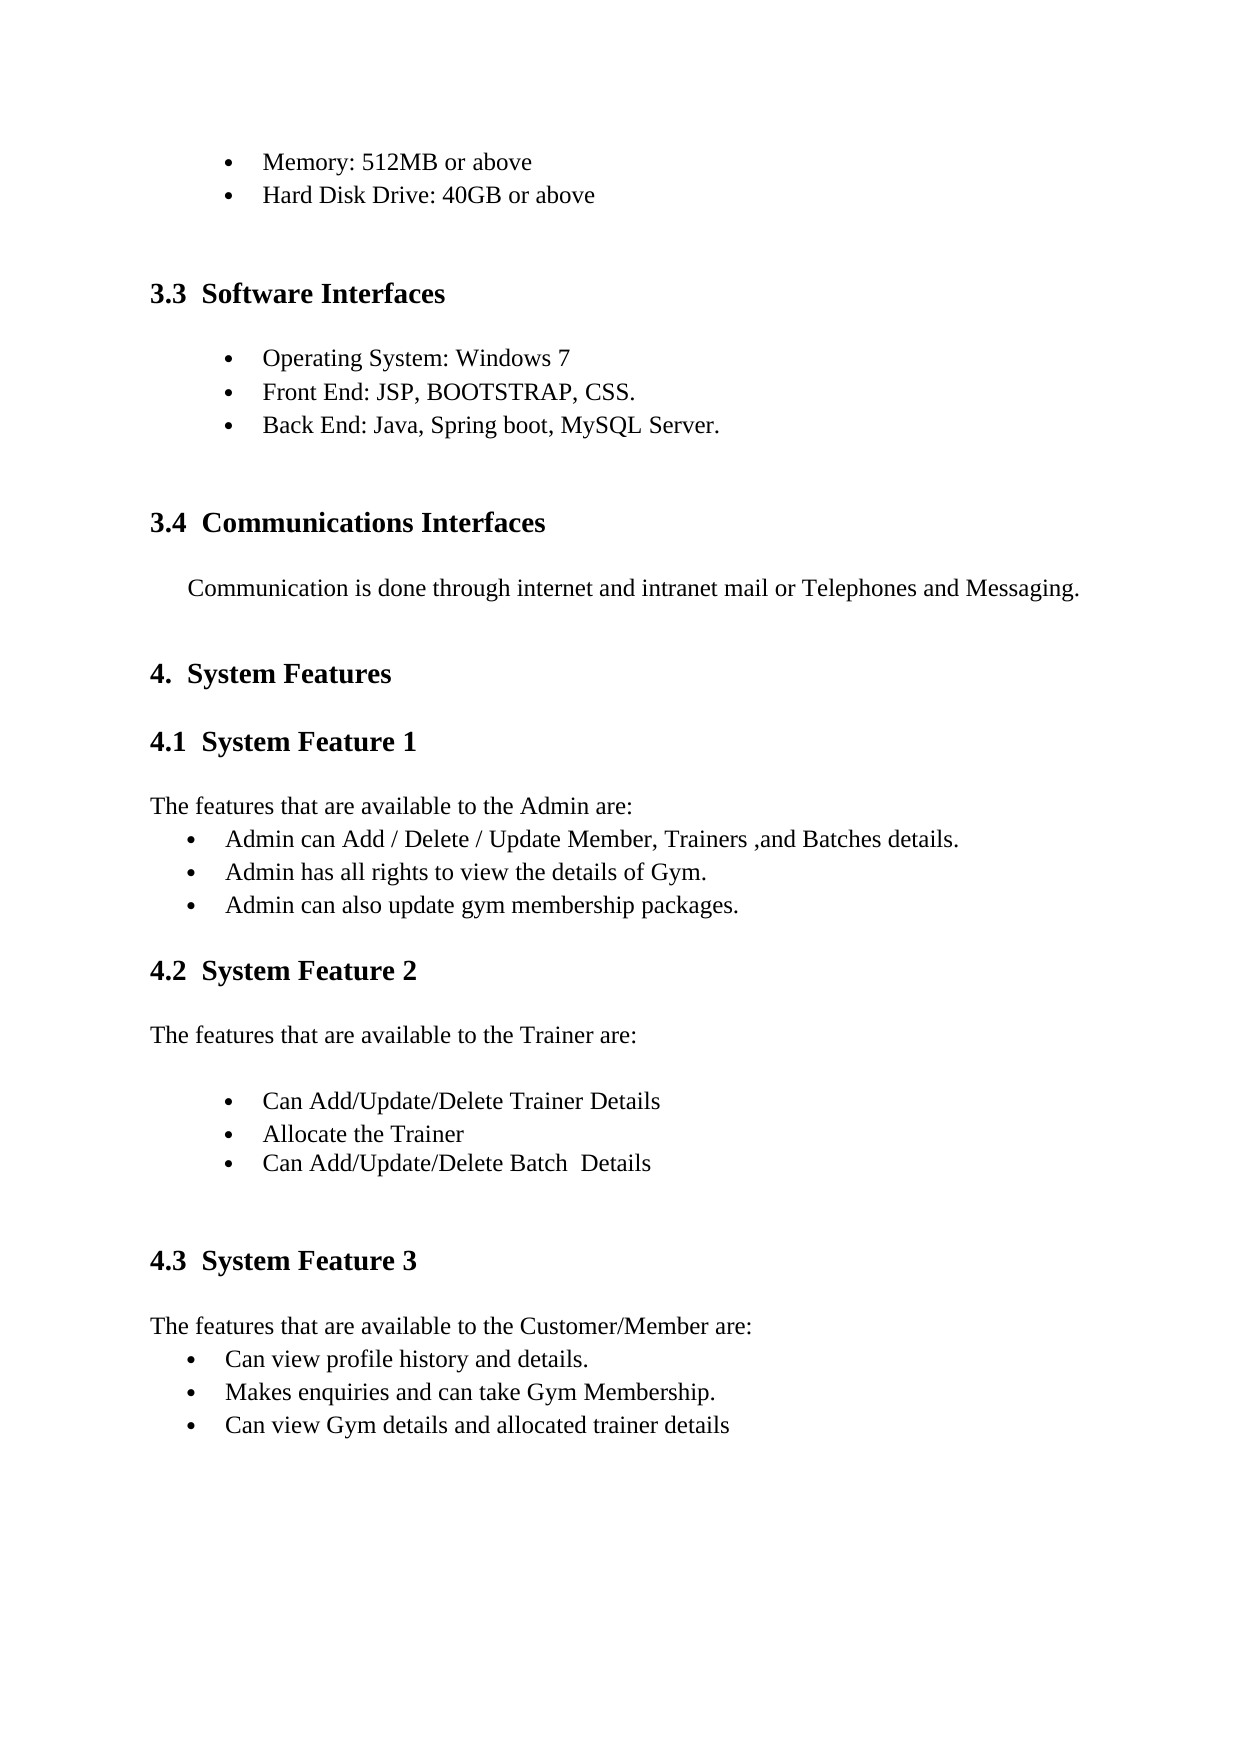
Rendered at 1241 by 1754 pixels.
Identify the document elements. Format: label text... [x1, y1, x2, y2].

text Communication is done through internet and intranet mail or Telephones and Messaging. [187, 573, 1103, 601]
list Can view Gym details and allocated trainer details [187, 1410, 1103, 1439]
subtitle System Feature 2 [150, 953, 1103, 986]
list System Feature 1 [150, 724, 1103, 757]
list Front End: JSP, BOOTSTRAP, CSS. [225, 377, 1103, 406]
list Admin can also update gym membership packages. [187, 890, 1103, 919]
list Operating System: Windows 7 [225, 343, 1103, 372]
list Can Add/Update/Delete Batch Details [225, 1148, 1103, 1177]
subtitle System Feature 3 [150, 1243, 1103, 1277]
list Memory: 512MB or above [225, 147, 1103, 176]
text The features that are available to the Trainer are: [150, 1020, 1103, 1049]
list Makes enquiries and can take Gym Membership. [187, 1377, 1103, 1406]
text The features that are available to the Admin are: [150, 791, 1103, 820]
list Back End: Java, Spring boot, MySQL Server. [225, 410, 1103, 438]
list Admin can Add / Delete / Update Member, Trainers ,and Batches details. [187, 824, 1103, 853]
list Admin has all rights to view the details of Gym. [187, 857, 1103, 886]
list Can view profile history and details. [187, 1344, 1103, 1373]
list Hard Disk Drive: 40GB or above [225, 181, 1103, 209]
list Can Add/Update/Delete Trainer Details [225, 1086, 1103, 1115]
text The features that are available to the Customer/Member are: [150, 1311, 1103, 1340]
subtitle Communications Interfaces [150, 505, 1103, 538]
list Allocate the Trainer [225, 1119, 1103, 1148]
subtitle System Features [150, 656, 1103, 690]
subtitle Software Interfaces [150, 276, 1103, 309]
